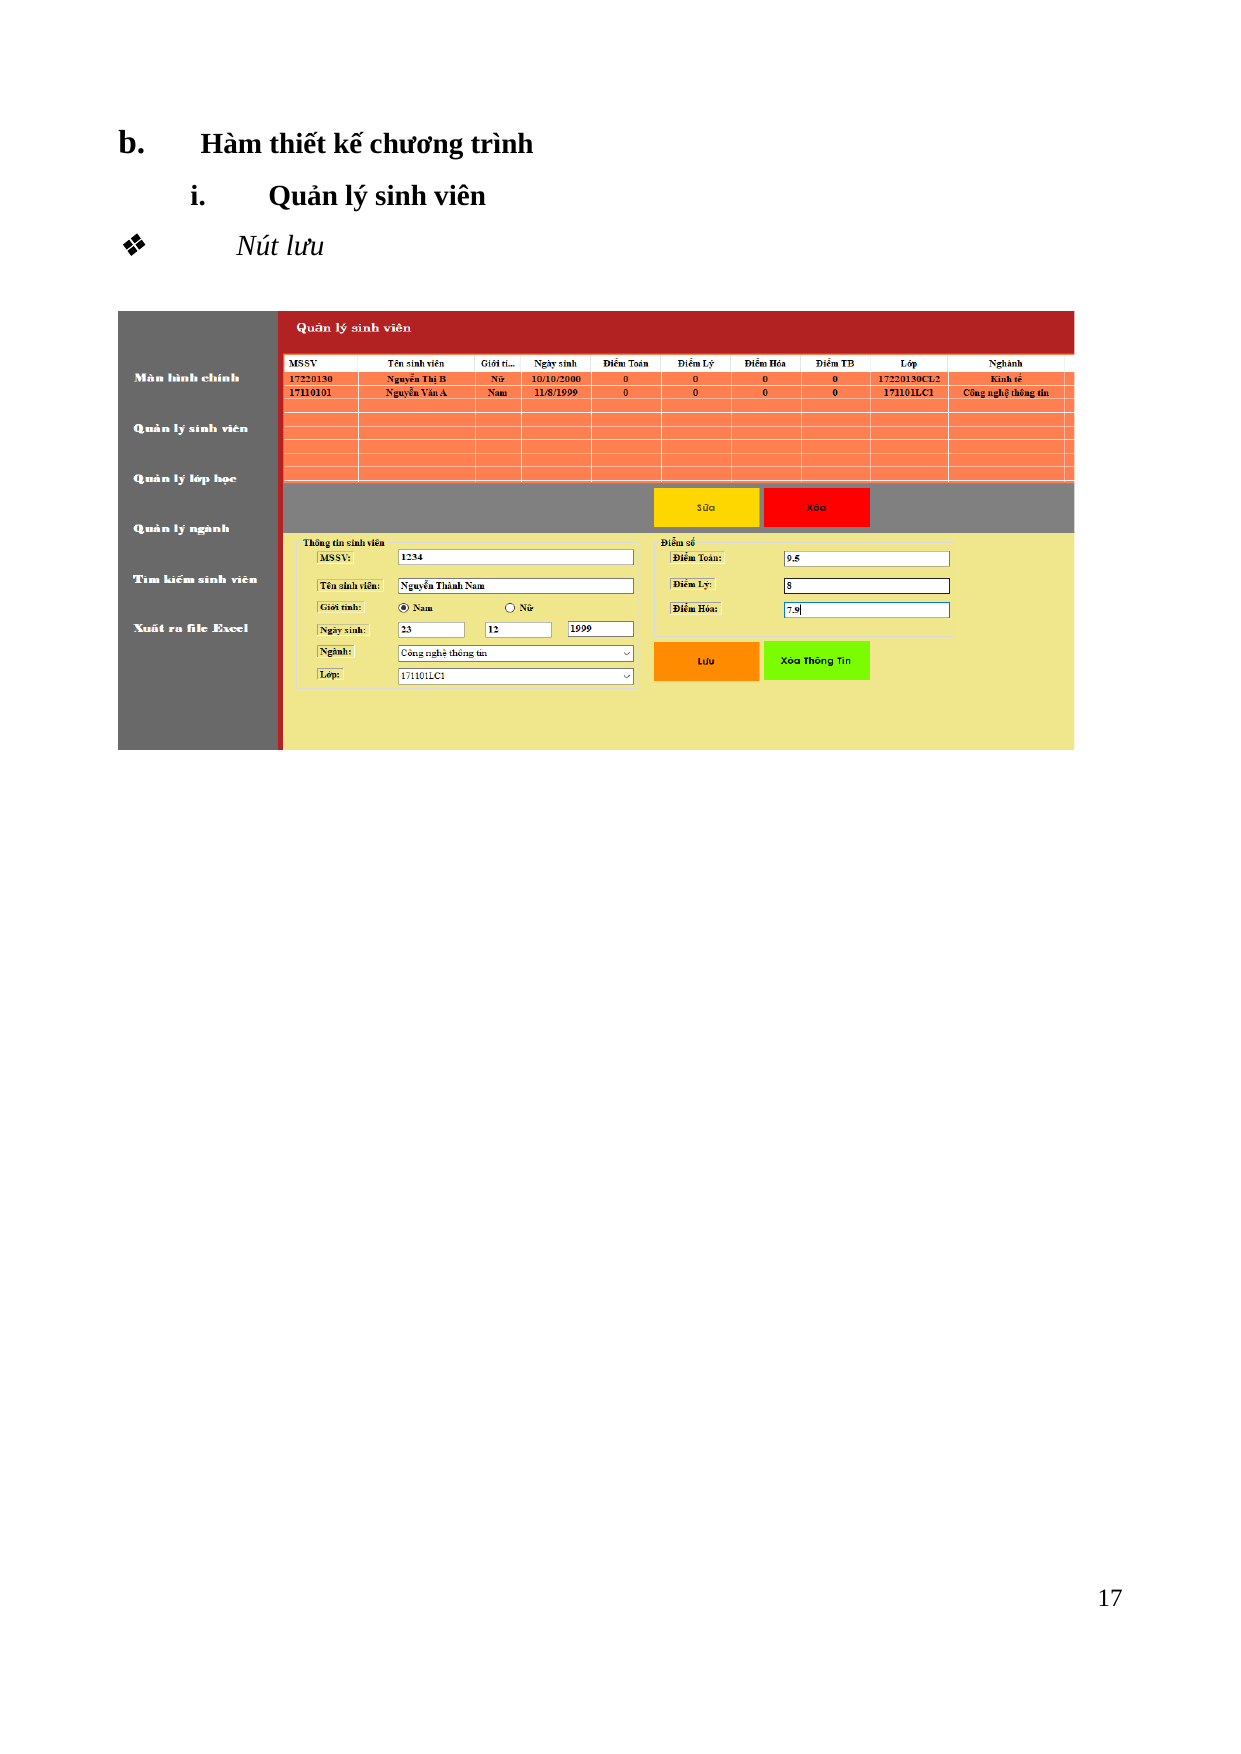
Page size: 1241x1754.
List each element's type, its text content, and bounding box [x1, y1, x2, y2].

subtitle Quản lý sinh viên [206, 178, 1122, 211]
picture [118, 311, 1075, 750]
subtitle Nút lưu [118, 228, 1122, 262]
subtitle Hàm thiết kế chương trình [118, 123, 1122, 161]
